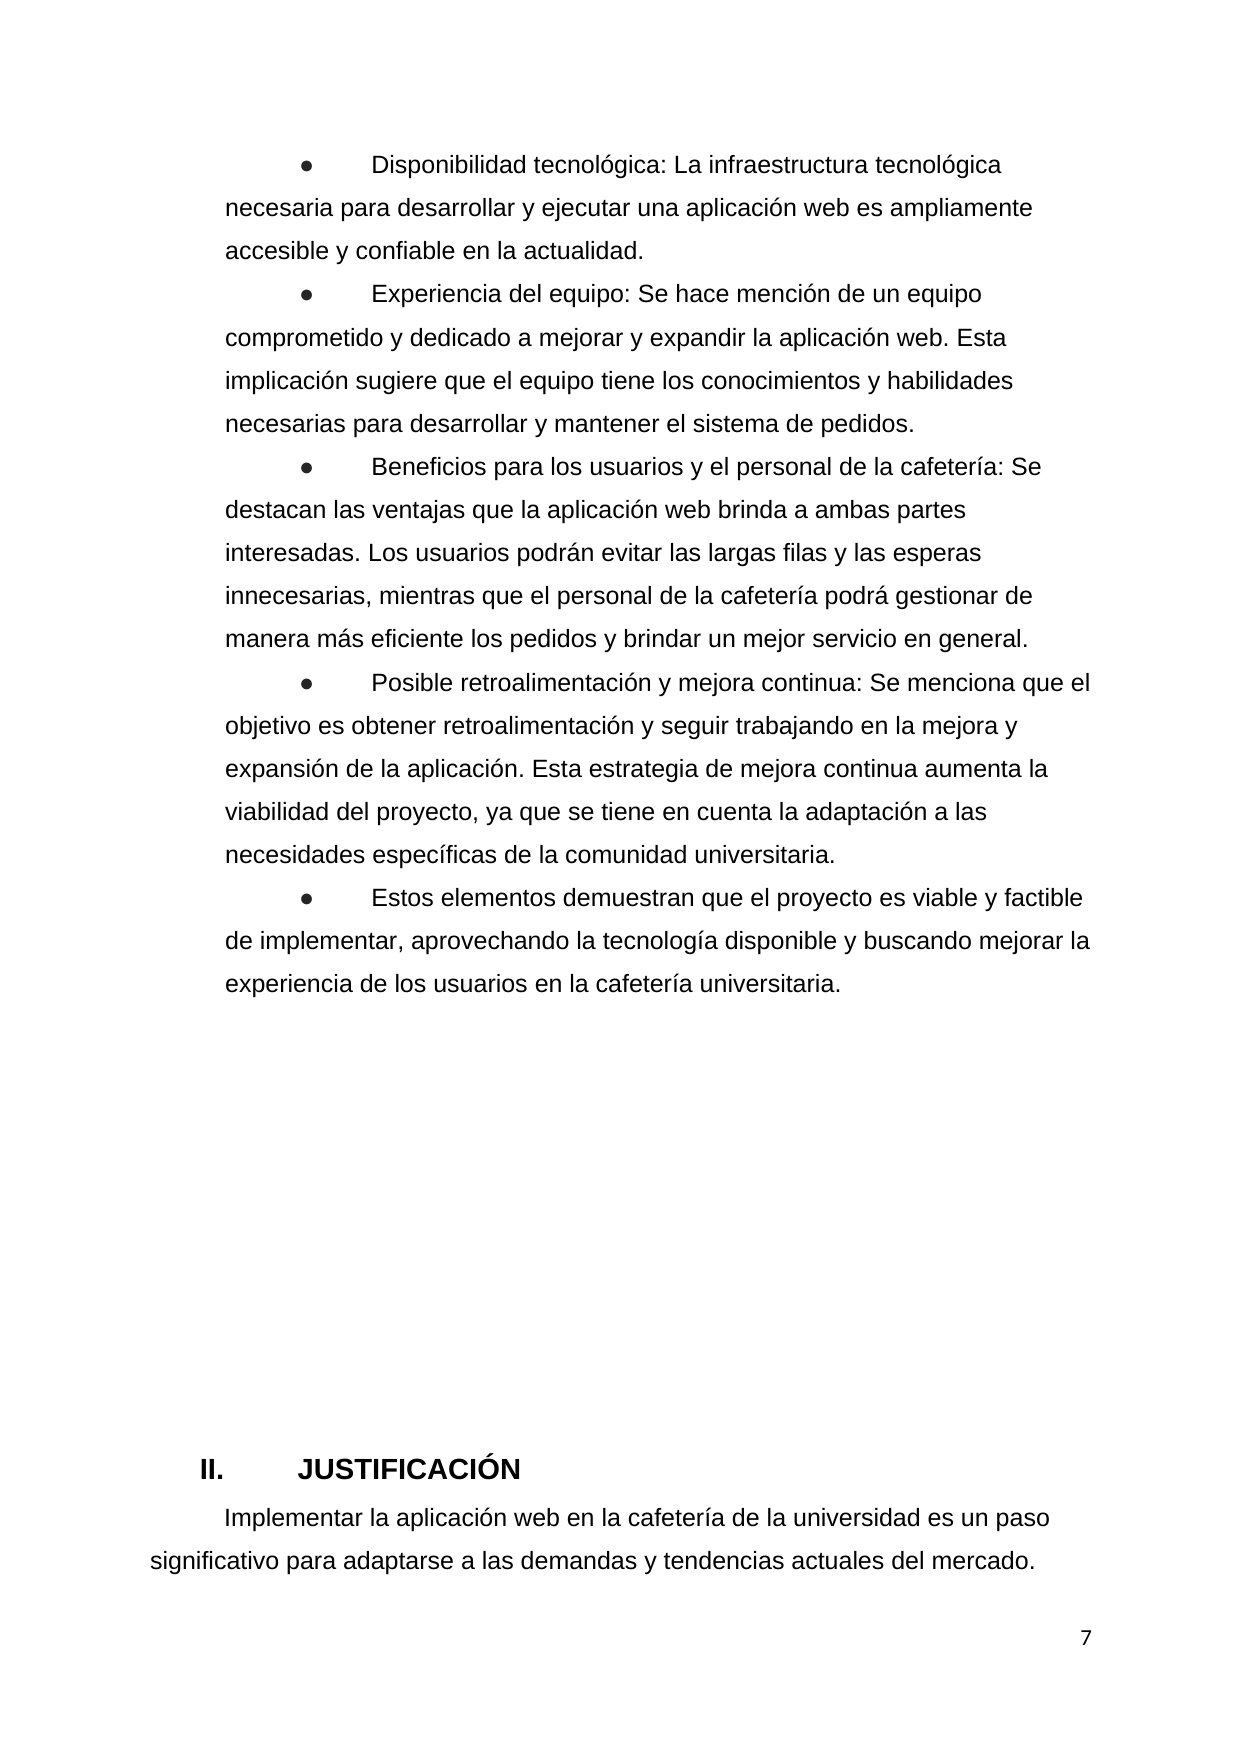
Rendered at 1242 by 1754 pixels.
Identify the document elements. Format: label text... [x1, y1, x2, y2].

list Experiencia del equipo: Se hace mención de un equipo comprometido y dedicado a mejorar y expandir la aplicación web. Esta implicación sugiere que el equipo tiene los conocimientos y habilidades necesarias para desarrollar y mantener el sistema de pedidos. [225, 279, 1092, 437]
list Posible retroalimentación y mejora continua: Se menciona que el objetivo es obtener retroalimentación y seguir trabajando en la mejora y expansión de la aplicación. Esta estrategia de mejora continua aumenta la viabilidad del proyecto, ya que se tiene en cuenta la adaptación a las necesidades específicas de la comunidad universitaria. [225, 667, 1092, 869]
list Disponibilidad tecnológica: La infraestructura tecnológica necesaria para desarrollar y ejecutar una aplicación web es ampliamente accesible y confiable en la actualidad. [225, 150, 1092, 265]
list Beneficios para los usuarios y el personal de la cafetería: Se destacan las ventajas que la aplicación web brinda a ambas partes interesadas. Los usuarios podrán evitar las largas filas y las esperas innecesarias, mientras que el personal de la cafetería podrá gestionar de manera más eficiente los pedidos y brindar un mejor servicio en general. [225, 452, 1092, 653]
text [150, 1503, 1092, 1574]
subtitle JUSTIFICACIÓN [150, 1452, 1092, 1486]
list Estos elementos demuestran que el proyecto es viable y factible de implementar, aprovechando la tecnología disponible y buscando mejorar la experiencia de los usuarios en la cafetería universitaria. [225, 883, 1092, 998]
